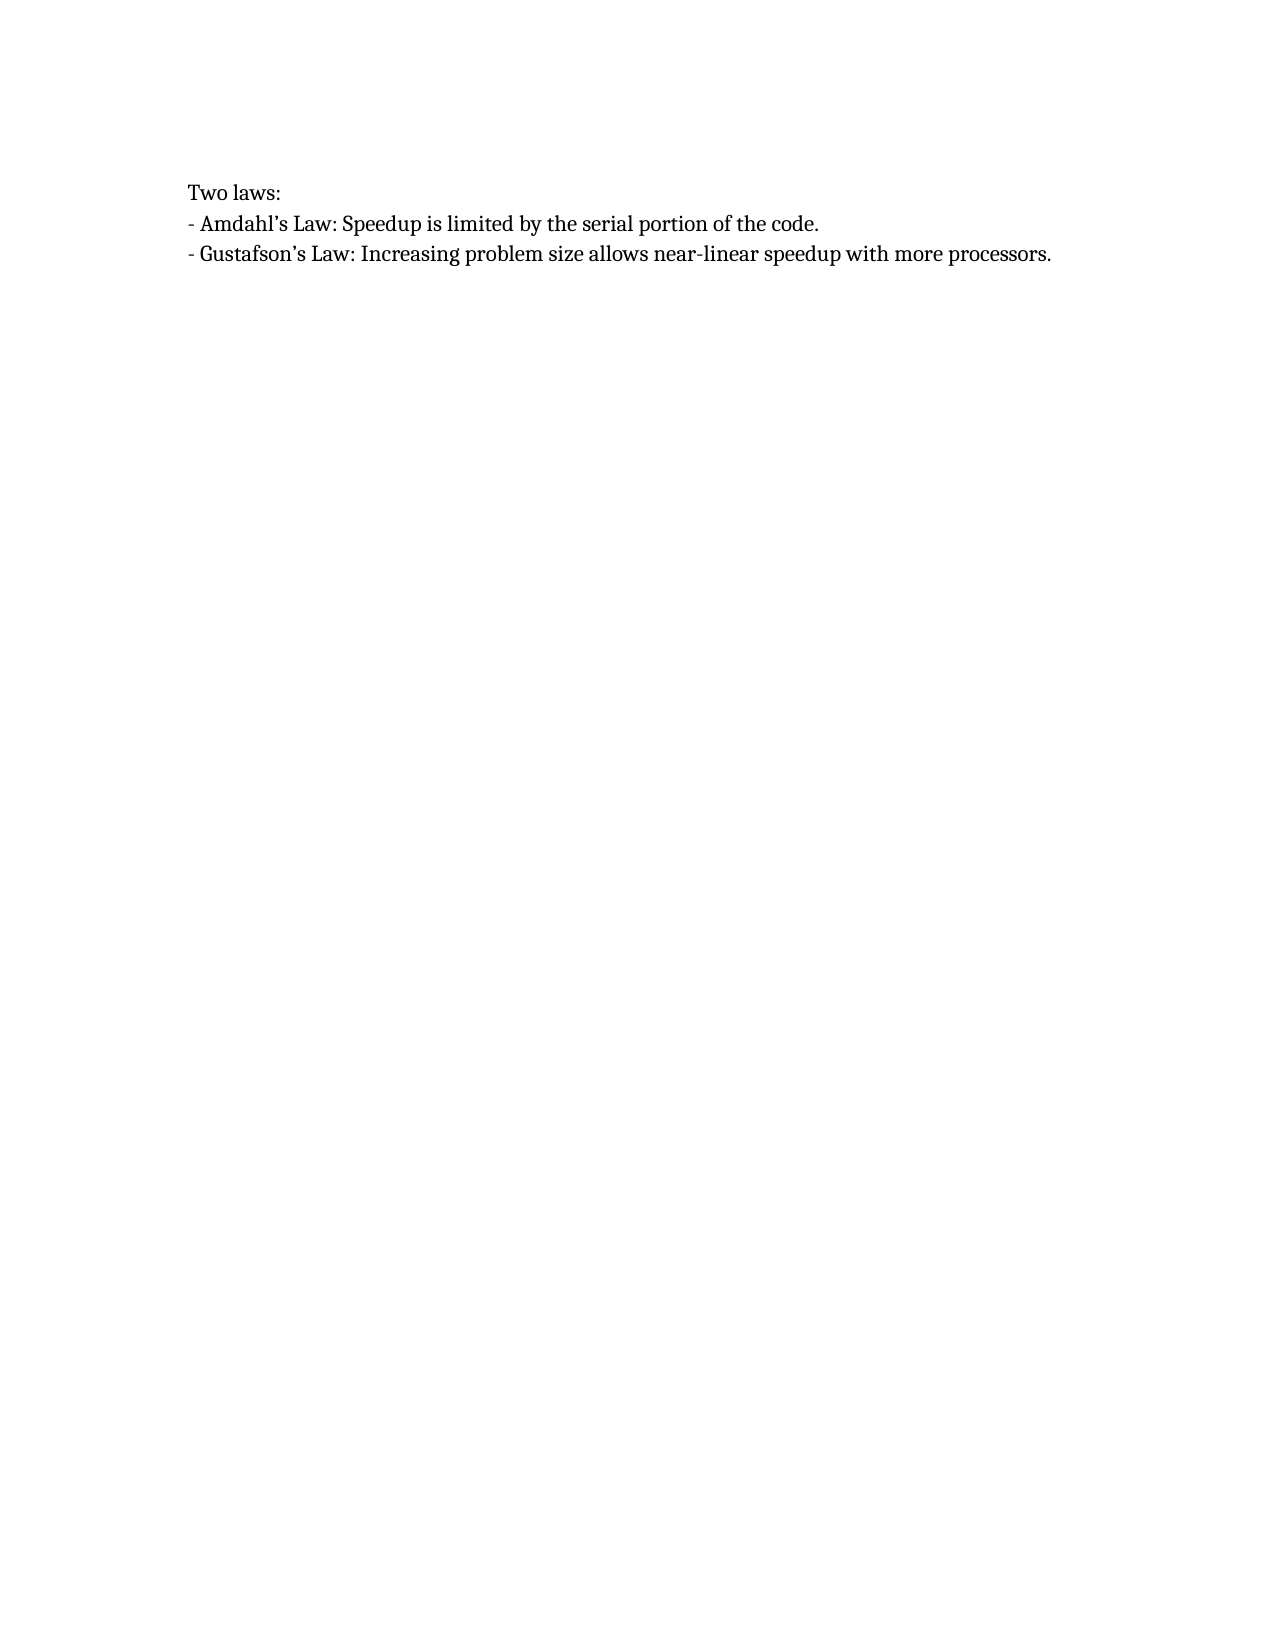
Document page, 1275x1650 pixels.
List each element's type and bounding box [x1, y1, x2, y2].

text [187, 150, 1087, 267]
